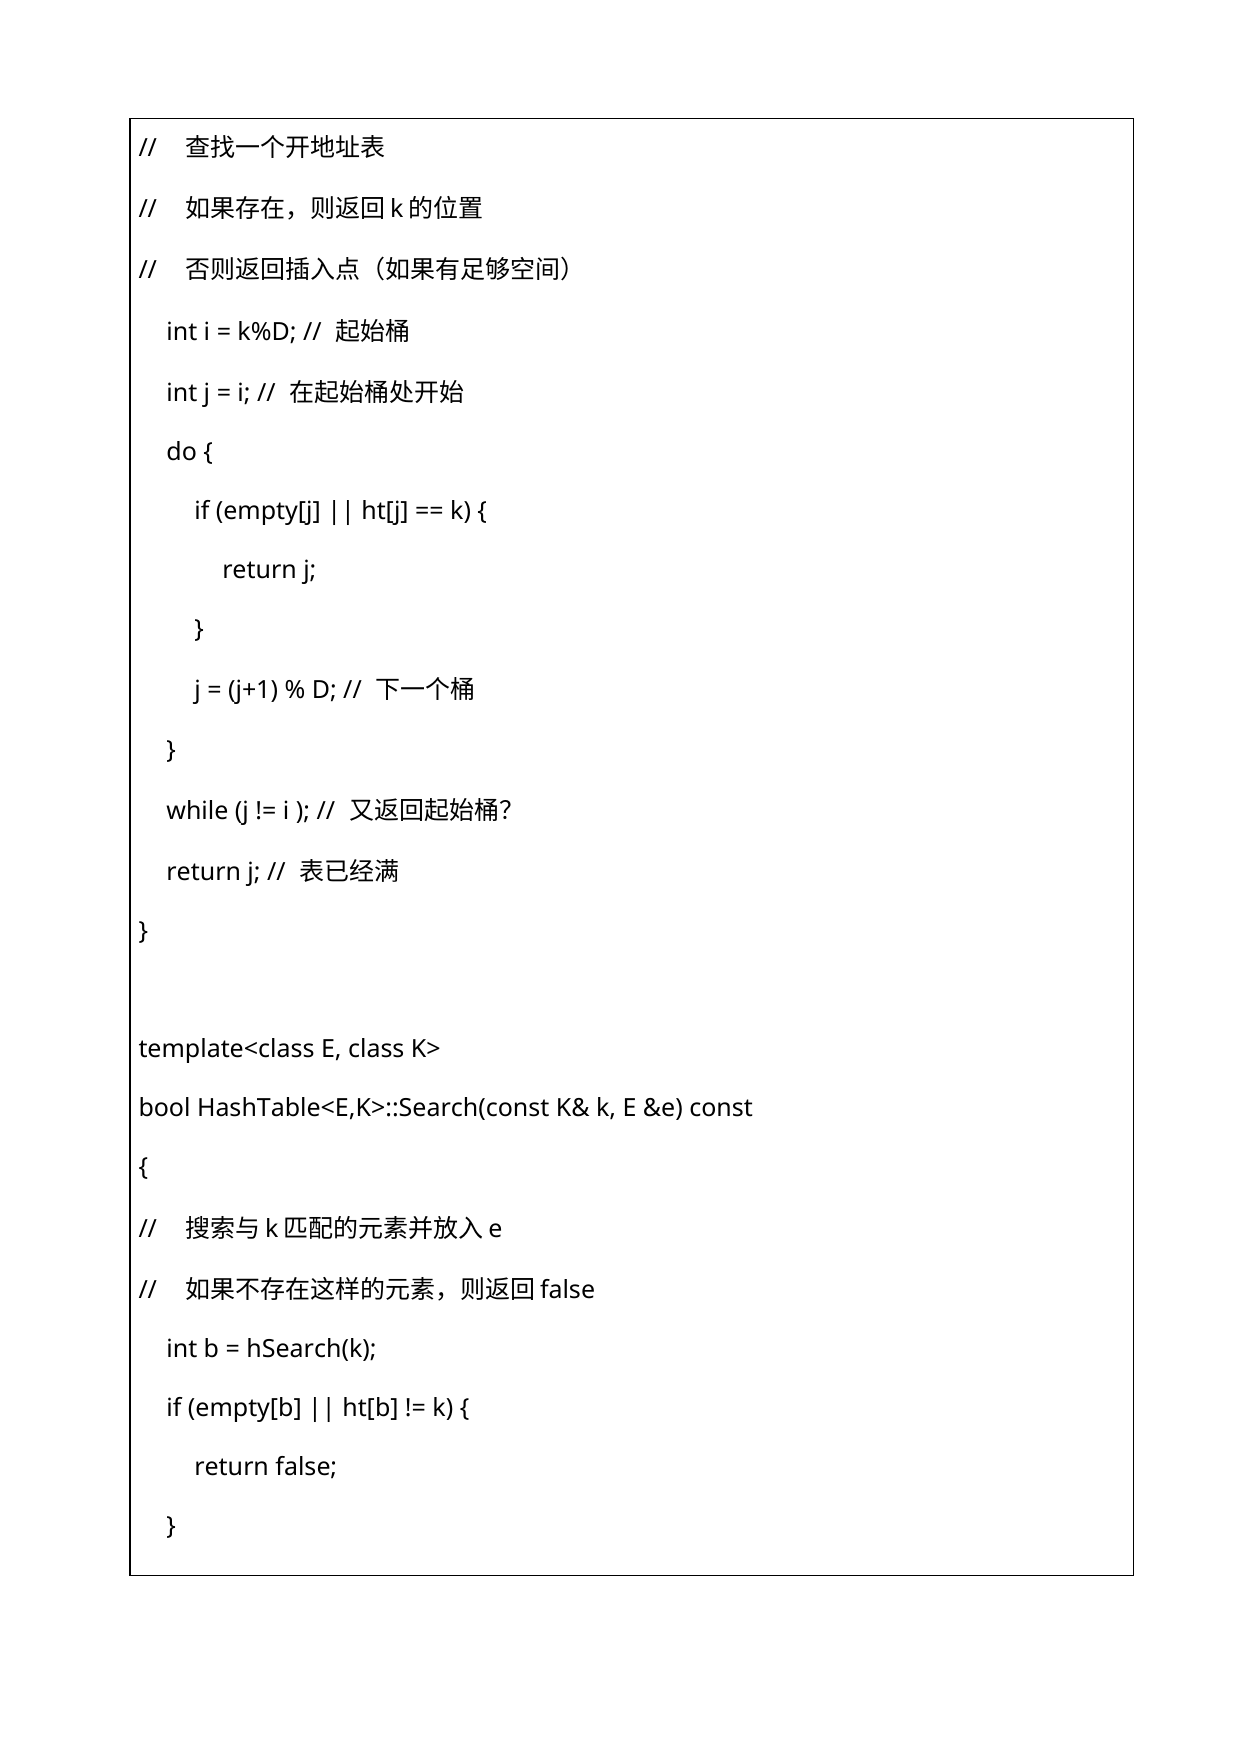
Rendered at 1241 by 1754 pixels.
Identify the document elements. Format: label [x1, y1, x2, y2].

table_cell [131, 119, 1133, 1575]
